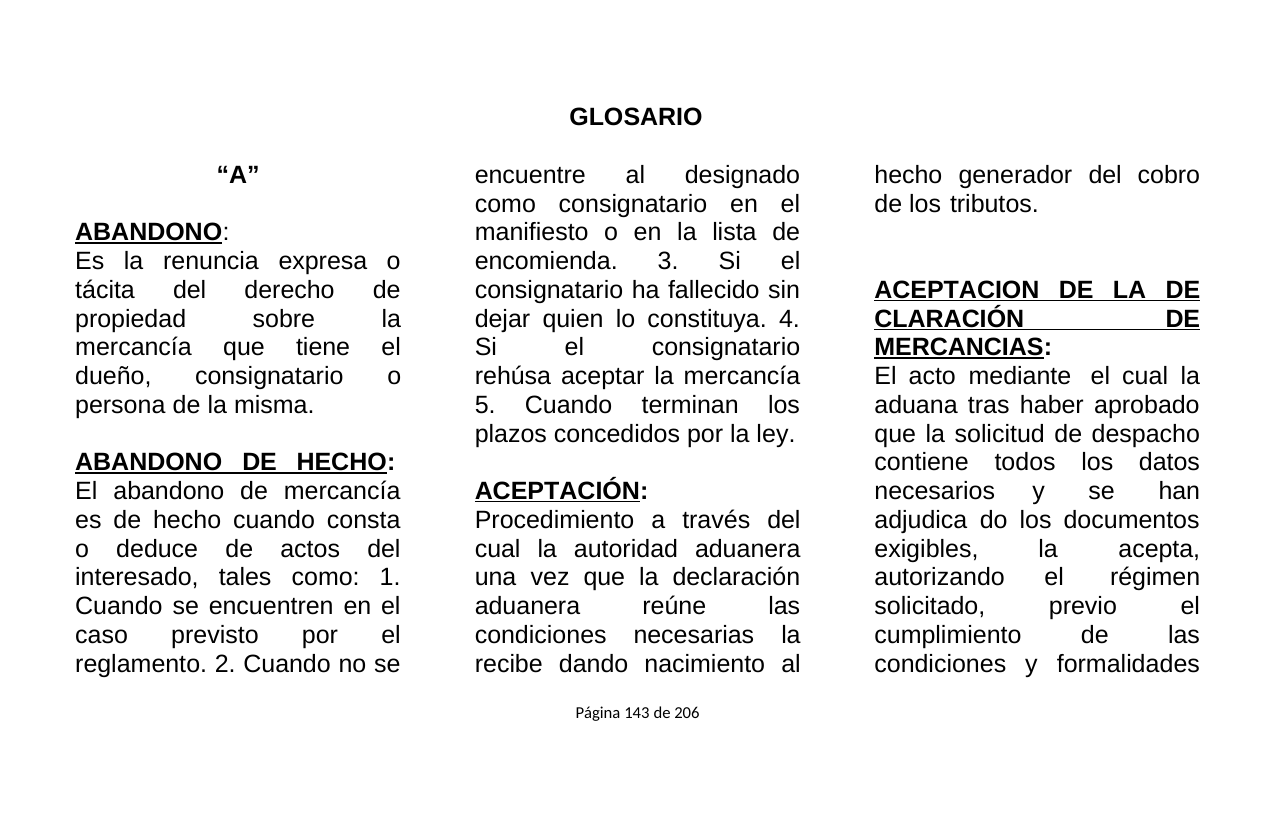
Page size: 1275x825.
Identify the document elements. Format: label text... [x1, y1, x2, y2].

subtitle Es la renuncia expresa o tácita del derecho de propiedad sobre la mercancía que tiene el dueño, consignatario o persona de la misma. [75, 246, 401, 418]
subtitle “A” [75, 160, 401, 188]
subtitle El abandono de mercancía es de hecho cuando consta o deduce de actos del interesado, tales como: 1. Cuando se encuentren en el caso previsto por el reglamento. 2. Cuando no se encuentre al designado como consignatario en el manifiesto o en la lista de encomienda. 3. Si el consignatario ha fallecido sin dejar quien lo constituya. 4. Si el consignatario rehúsa aceptar la mercancía 5. Cuando terminan los plazos concedidos por la ley. [474, 160, 800, 447]
subtitle El abandono de mercancía es de hecho cuando consta o deduce de actos del interesado, tales como: 1. Cuando se encuentren en el caso previsto por el reglamento. 2. Cuando no se encuentre al designado como consignatario en el manifiesto o en la lista de encomienda. 3. Si el consignatario ha fallecido sin dejar quien lo constituya. 4. Si el consignatario rehúsa aceptar la mercancía 5. Cuando terminan los plazos concedidos por la ley. [75, 476, 401, 677]
subtitle Procedimiento a través del cual la autoridad aduanera una vez que la declaración aduanera reúne las condiciones necesarias la recibe dando nacimiento al hecho generador del cobro de los tributos. [474, 505, 800, 677]
subtitle ABANDONO: [75, 217, 401, 246]
subtitle GLOSARIO [75, 102, 1196, 131]
subtitle ACEPTACION DE LA DE CLARACIÓN DE MERCANCIAS: [874, 301, 1200, 329]
subtitle ACEPTACION DE LA DE CLARACIÓN DE MERCANCIAS: [874, 275, 1200, 300]
subtitle ACEPTACION DE LA DE CLARACIÓN DE MERCANCIAS: [874, 330, 1200, 361]
subtitle ABANDONO DE HECHO: [75, 447, 401, 476]
subtitle Procedimiento a través del cual la autoridad aduanera una vez que la declaración aduanera reúne las condiciones necesarias la recibe dando nacimiento al hecho generador del cobro de los tributos. [874, 160, 1200, 217]
subtitle ACEPTACIÓN: [474, 476, 800, 505]
